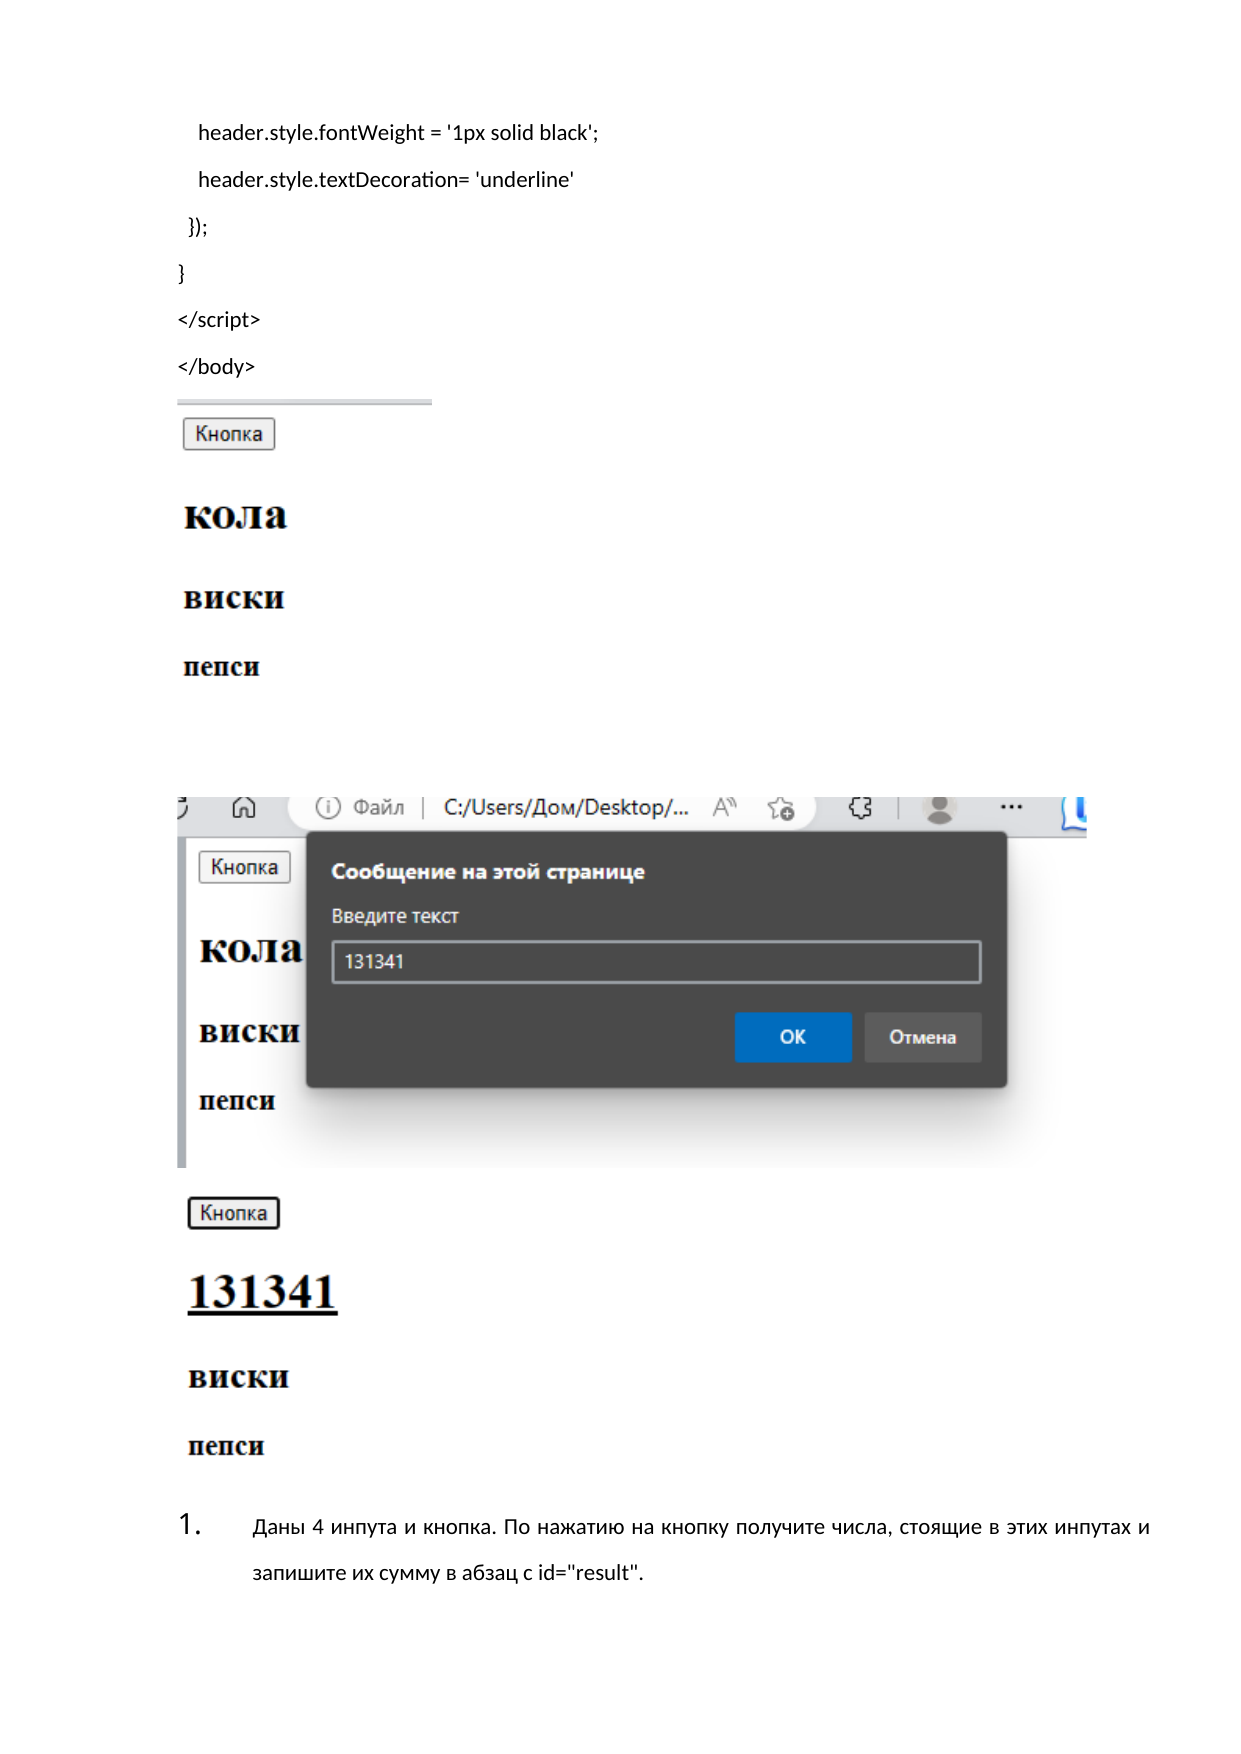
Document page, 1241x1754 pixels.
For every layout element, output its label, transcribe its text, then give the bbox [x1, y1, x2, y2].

text header.style.fontWeight = '1px solid black'; [177, 118, 1152, 146]
text header.style.textDecoration= 'underline' [177, 165, 1152, 193]
text </body> [177, 352, 1152, 381]
picture [177, 1186, 504, 1485]
text </script> [177, 306, 1152, 334]
picture [177, 797, 1087, 1168]
text }); [177, 212, 1152, 240]
list Даны 4 инпута и кнопка. По нажатию на кнопку получите числа, стоящие в этих инпутах и запишите их сумму в абзац с id="result". [177, 1503, 1152, 1587]
picture [177, 399, 432, 795]
text } [177, 259, 1152, 287]
